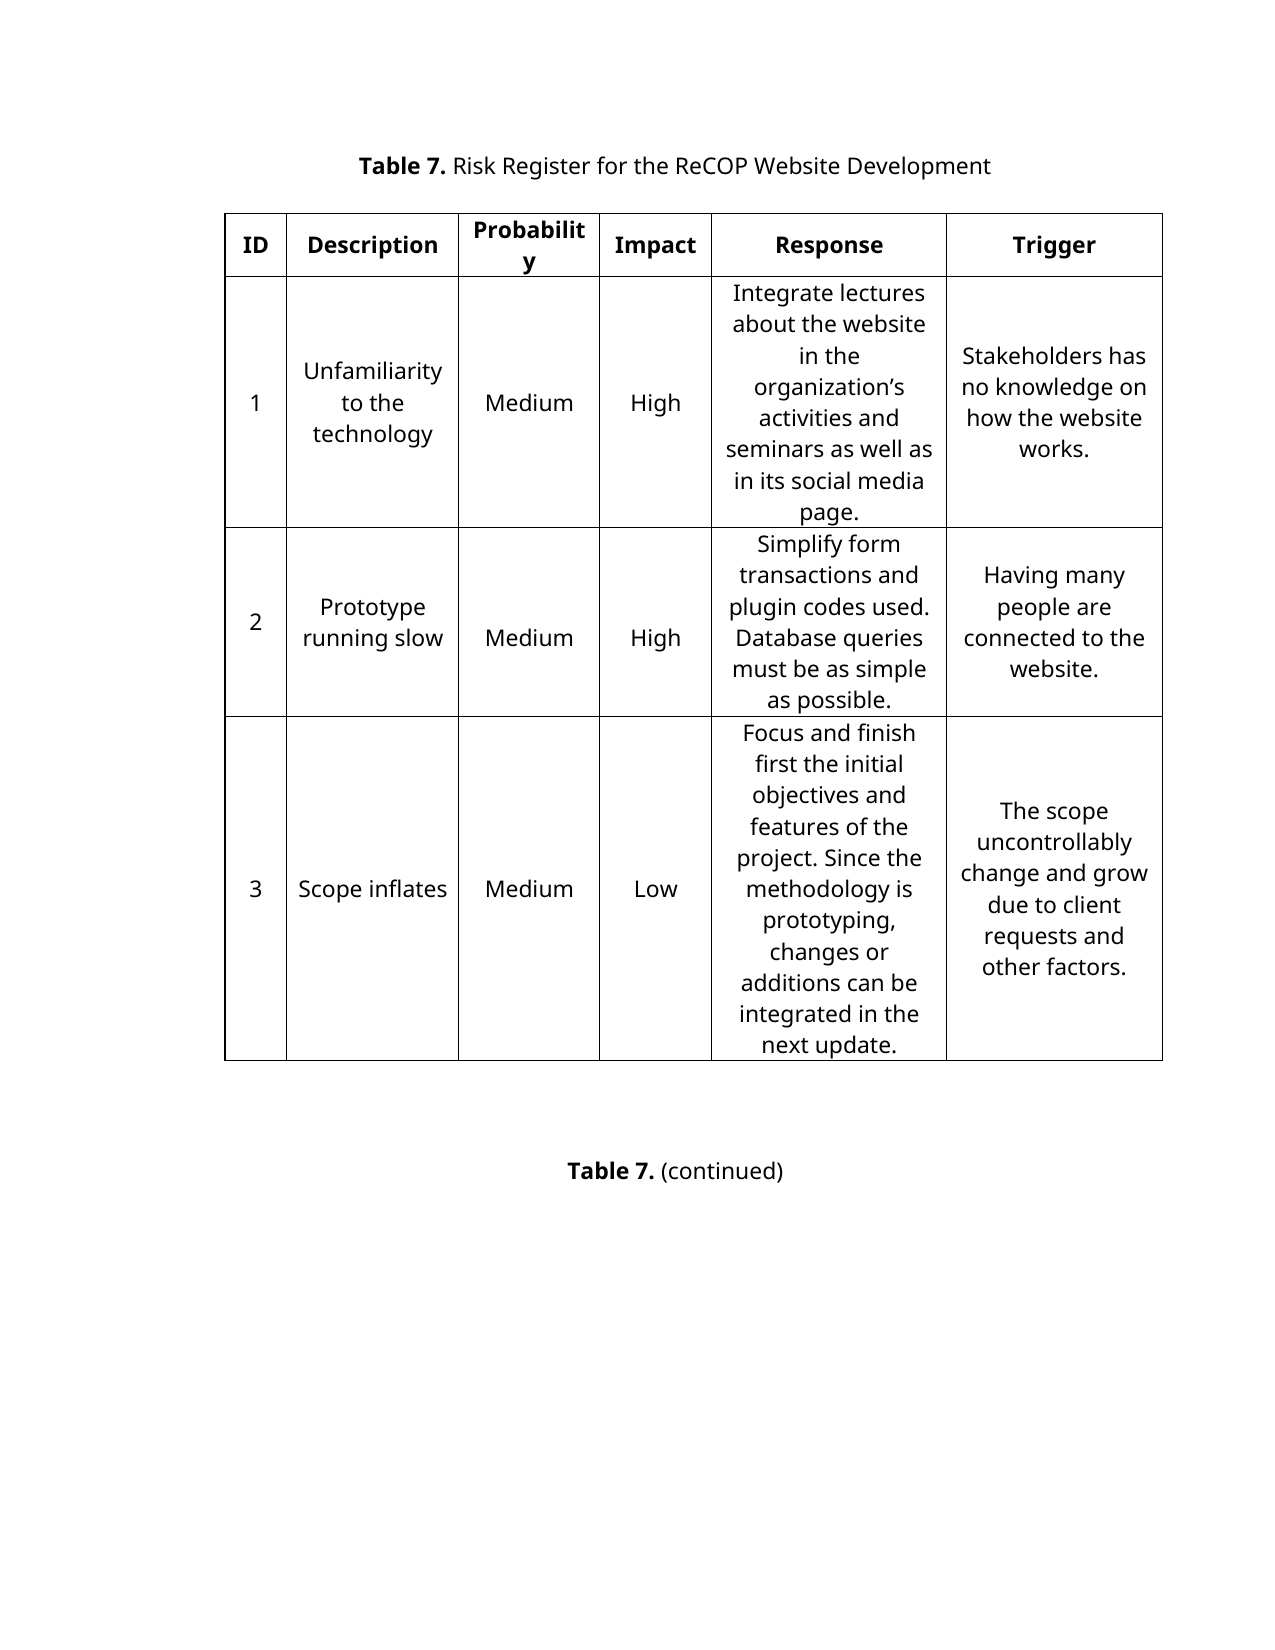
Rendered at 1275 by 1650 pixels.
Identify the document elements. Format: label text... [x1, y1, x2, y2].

table_cell Integrate lectures about the website in the organization’s activities and seminars as well as in its social media page. [712, 277, 946, 527]
table_cell Medium [459, 717, 599, 1060]
table_header Impact [600, 214, 711, 276]
text Table 7. Risk Register for the ReCOP Website Development [225, 150, 1125, 181]
table_cell Focus and finish first the initial objectives and features of the project. Since the methodology is prototyping, changes or additions can be integrated in the next update. [712, 717, 946, 1060]
table_header ID [226, 214, 286, 276]
table_cell Medium [459, 528, 599, 716]
table_cell Stakeholders has no knowledge on how the website works. [947, 277, 1162, 527]
table_cell Medium [459, 277, 599, 527]
text Table 7. (continued) [225, 1155, 1125, 1186]
table_cell High [600, 277, 711, 527]
table_cell The scope uncontrollably change and grow due to client requests and other factors. [947, 717, 1162, 1060]
table_header Probability [459, 214, 599, 276]
table_header Description [287, 214, 458, 276]
table_cell Having many people are connected to the website. [947, 528, 1162, 716]
table_cell 3 [226, 717, 286, 1060]
table_header Response [712, 214, 946, 276]
table_cell Low [600, 717, 711, 1060]
table_header Trigger [947, 214, 1162, 276]
table_cell 2 [226, 528, 286, 716]
table_cell Simplify form transactions and plugin codes used. Database queries must be as simple as possible. [712, 528, 946, 716]
table_cell High [600, 528, 711, 716]
table_cell Prototype running slow [287, 528, 458, 716]
table_cell Unfamiliarity to the technology [287, 277, 458, 527]
table_cell 1 [226, 277, 286, 527]
table_cell Scope inflates [287, 717, 458, 1060]
